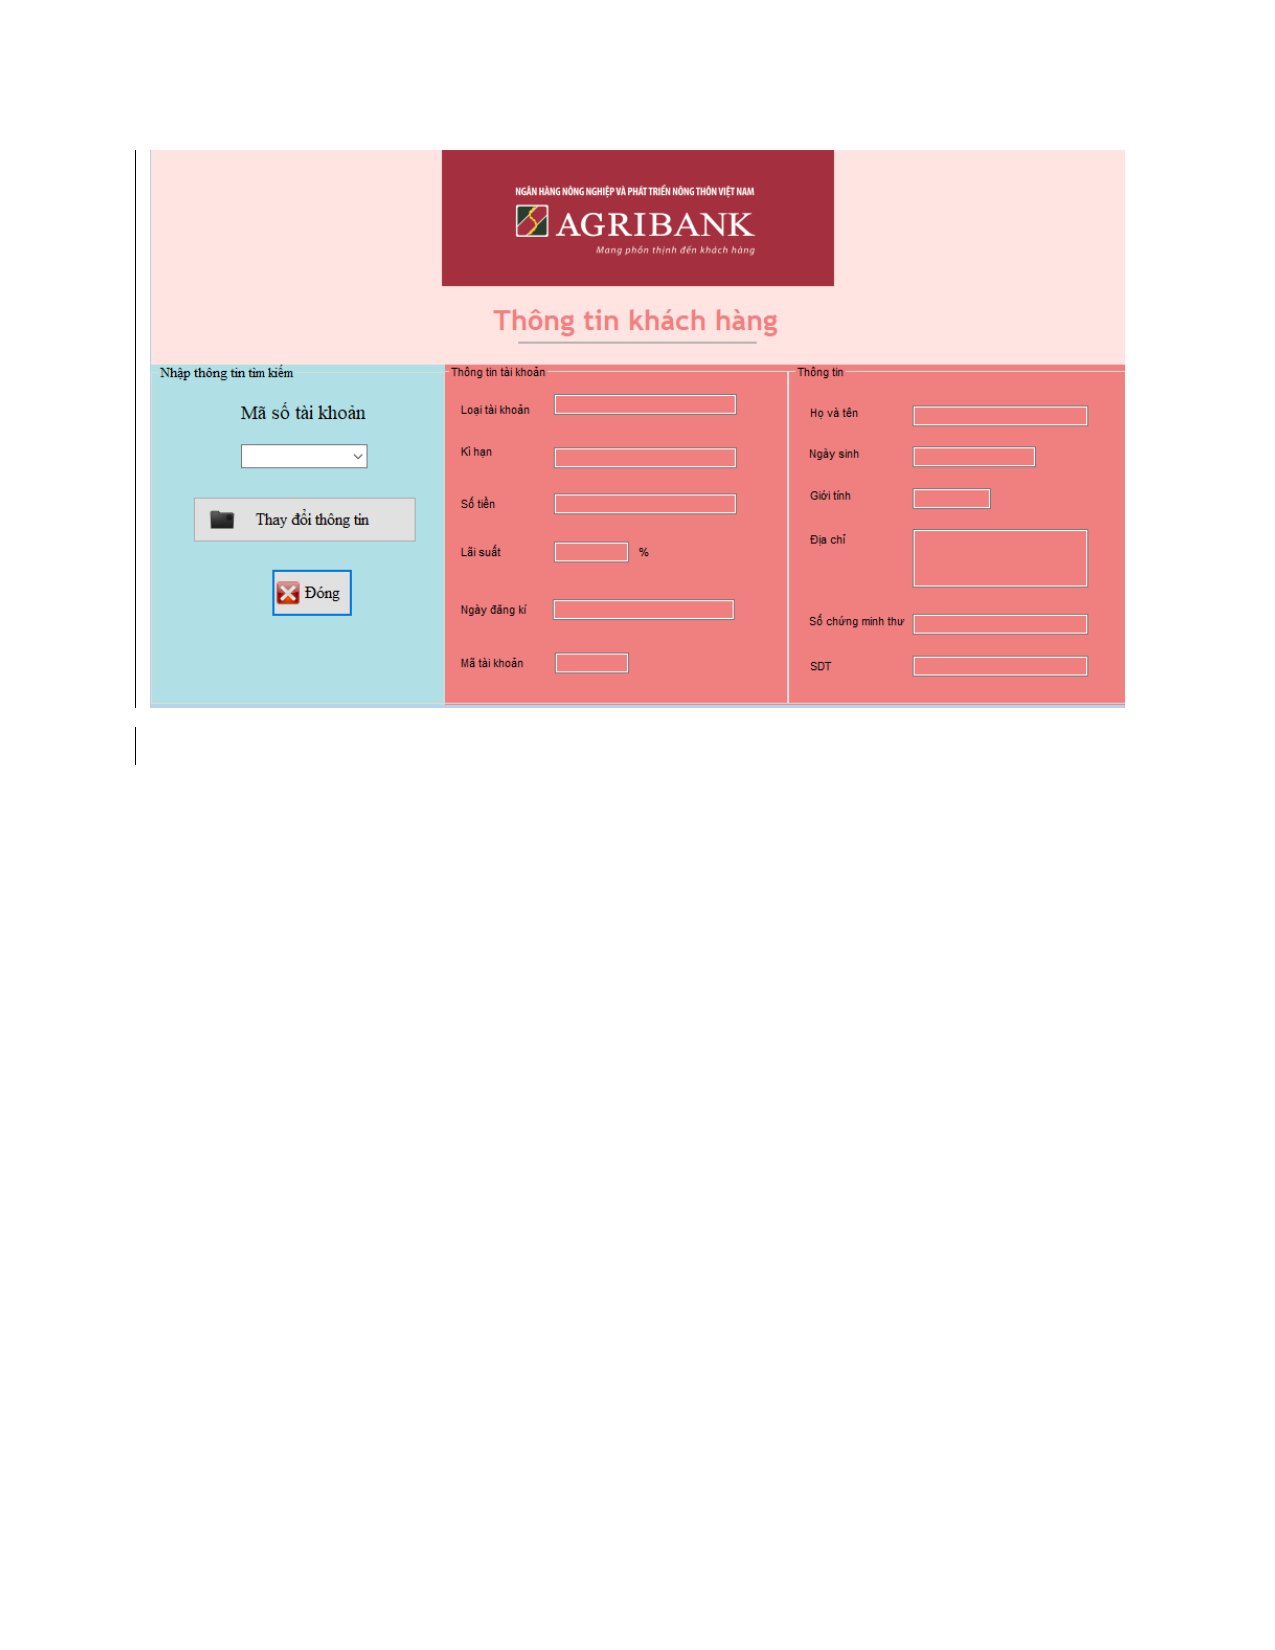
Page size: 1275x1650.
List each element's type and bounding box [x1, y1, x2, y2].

picture [150, 150, 1125, 708]
